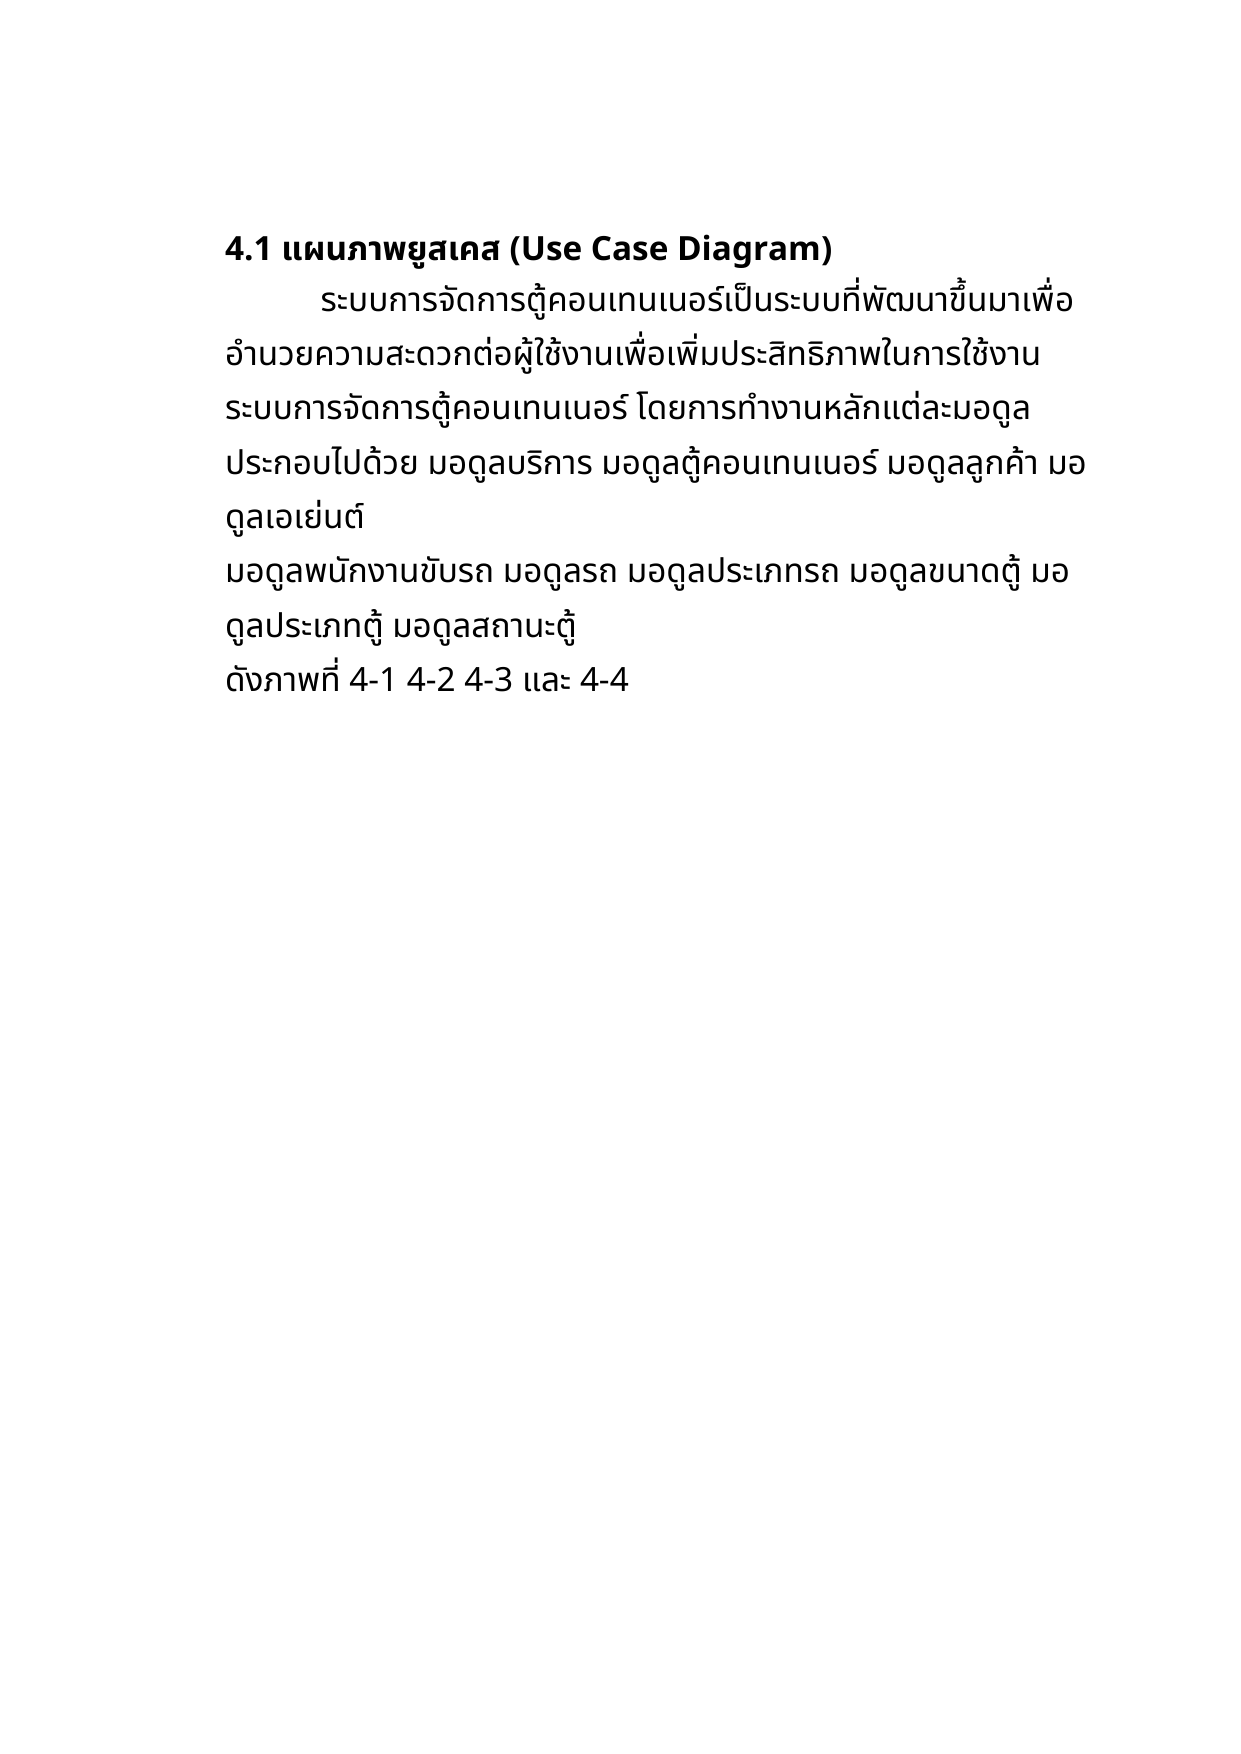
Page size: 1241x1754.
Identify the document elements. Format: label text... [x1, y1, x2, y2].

text ระบบการจัดการตู้คอนเทนเนอร์เป็นระบบที่พัฒนาขึ้นมาเพื่ออำนวยความสะดวกต่อผู้ใช้งานเพื่อเพิ่มประสิทธิภาพในการใช้งานระบบการจัดการตู้คอนเทนเนอร์ โดยการทำงานหลักแต่ละมอดูลประกอบไปด้วย มอดูลบริการ มอดูลตู้คอนเทนเนอร์ มอดูลลูกค้า มอดูลเอเย่นต์ มอดูลพนักงานขับรถ มอดูลรถ มอดูลประเภทรถ มอดูลขนาดตู้ มอดูลประเภทตู้ มอดูลสถานะตู้ ดังภาพที่ 4-1 4-2 4-3 และ 4-4 [225, 276, 1090, 707]
subtitle 4.1 แผนภาพยูสเคส (Use Case Diagram) [225, 225, 1090, 276]
